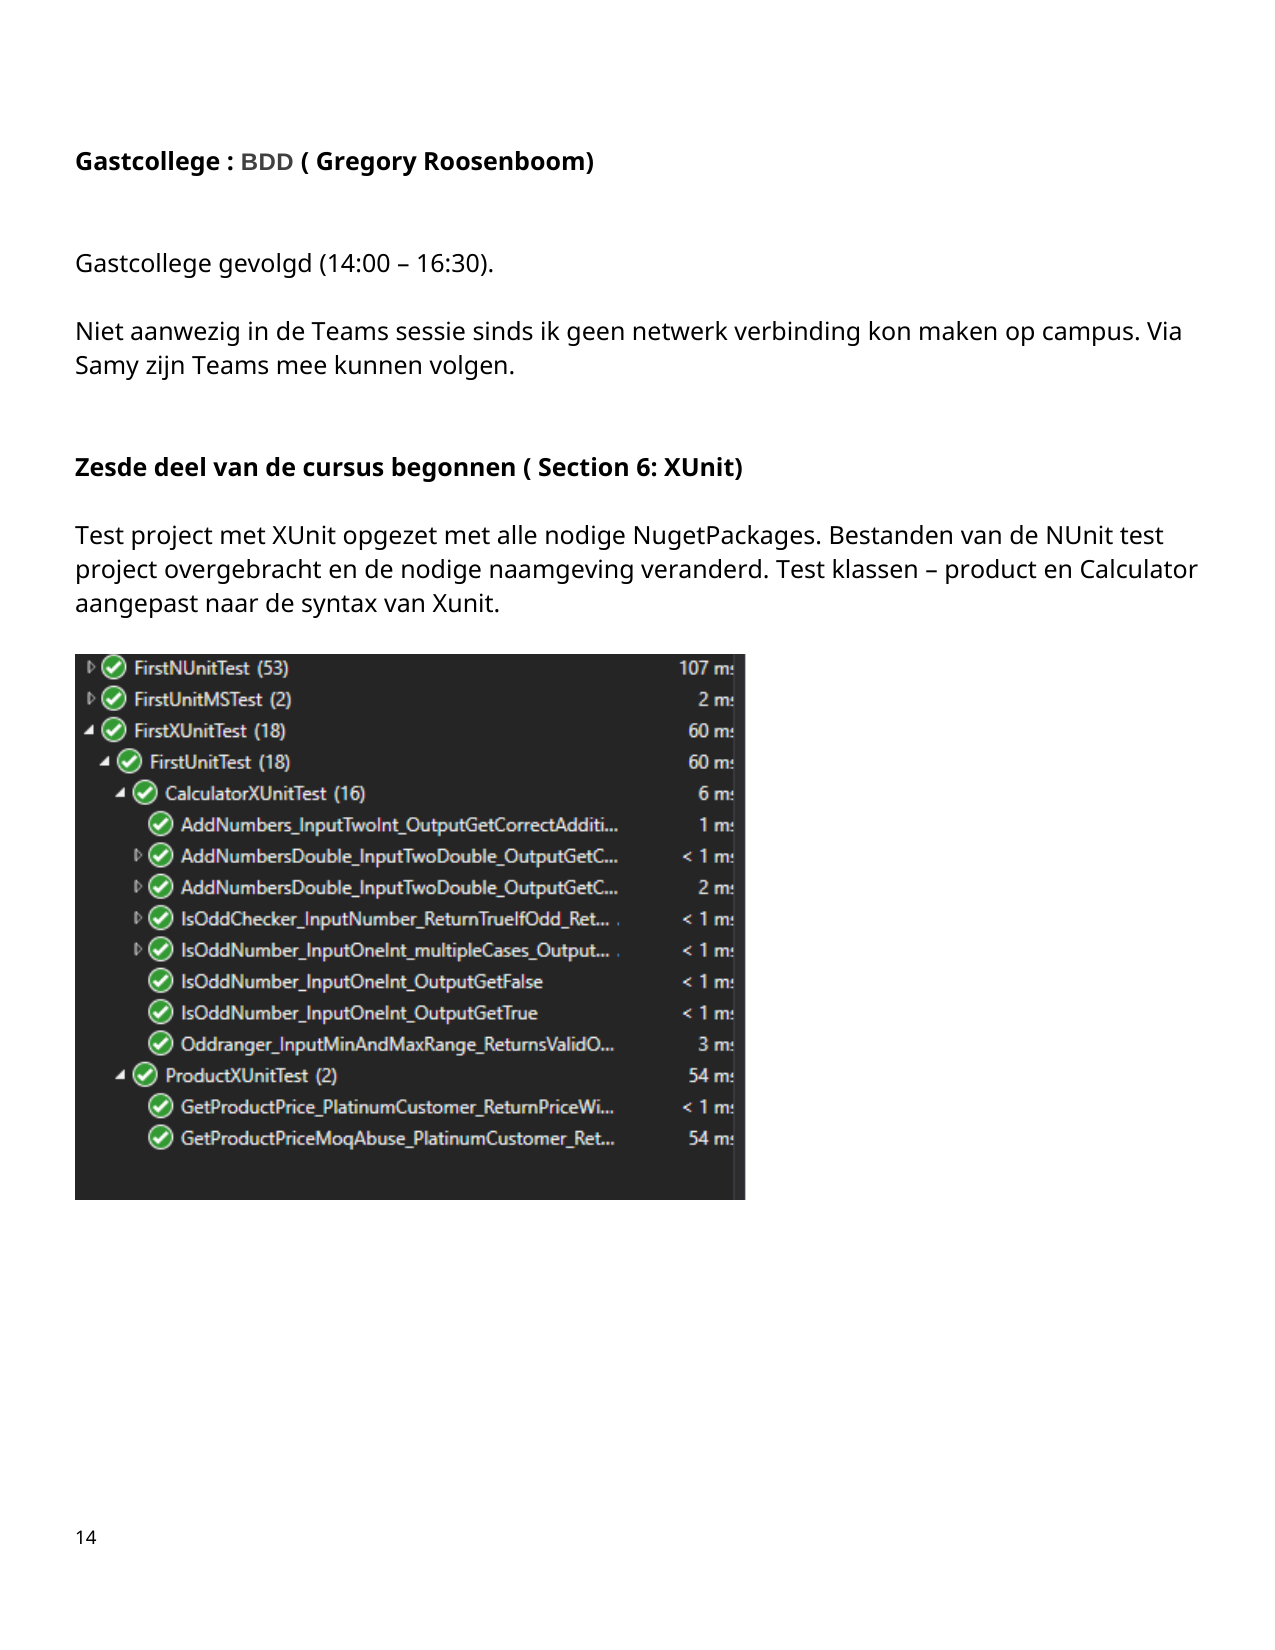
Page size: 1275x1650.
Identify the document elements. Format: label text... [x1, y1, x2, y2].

picture [75, 654, 746, 1200]
text Zesde deel van de cursus begonnen ( Section 6: XUnit) [75, 450, 1200, 484]
text Test project met XUnit opgezet met alle nodige NugetPackages. Bestanden van de NUnit test project overgebracht en de nodige naamgeving veranderd. Test klassen – product en Calculator aangepast naar de syntax van Xunit. [75, 518, 1200, 620]
text Gastcollege : BDD ( Gregory Roosenboom) [75, 143, 1200, 177]
text Gastcollege gevolgd (14:00 – 16:30). [75, 245, 1200, 279]
text Niet aanwezig in de Teams sessie sinds ik geen netwerk verbinding kon maken op campus. Via Samy zijn Teams mee kunnen volgen. [75, 313, 1200, 382]
